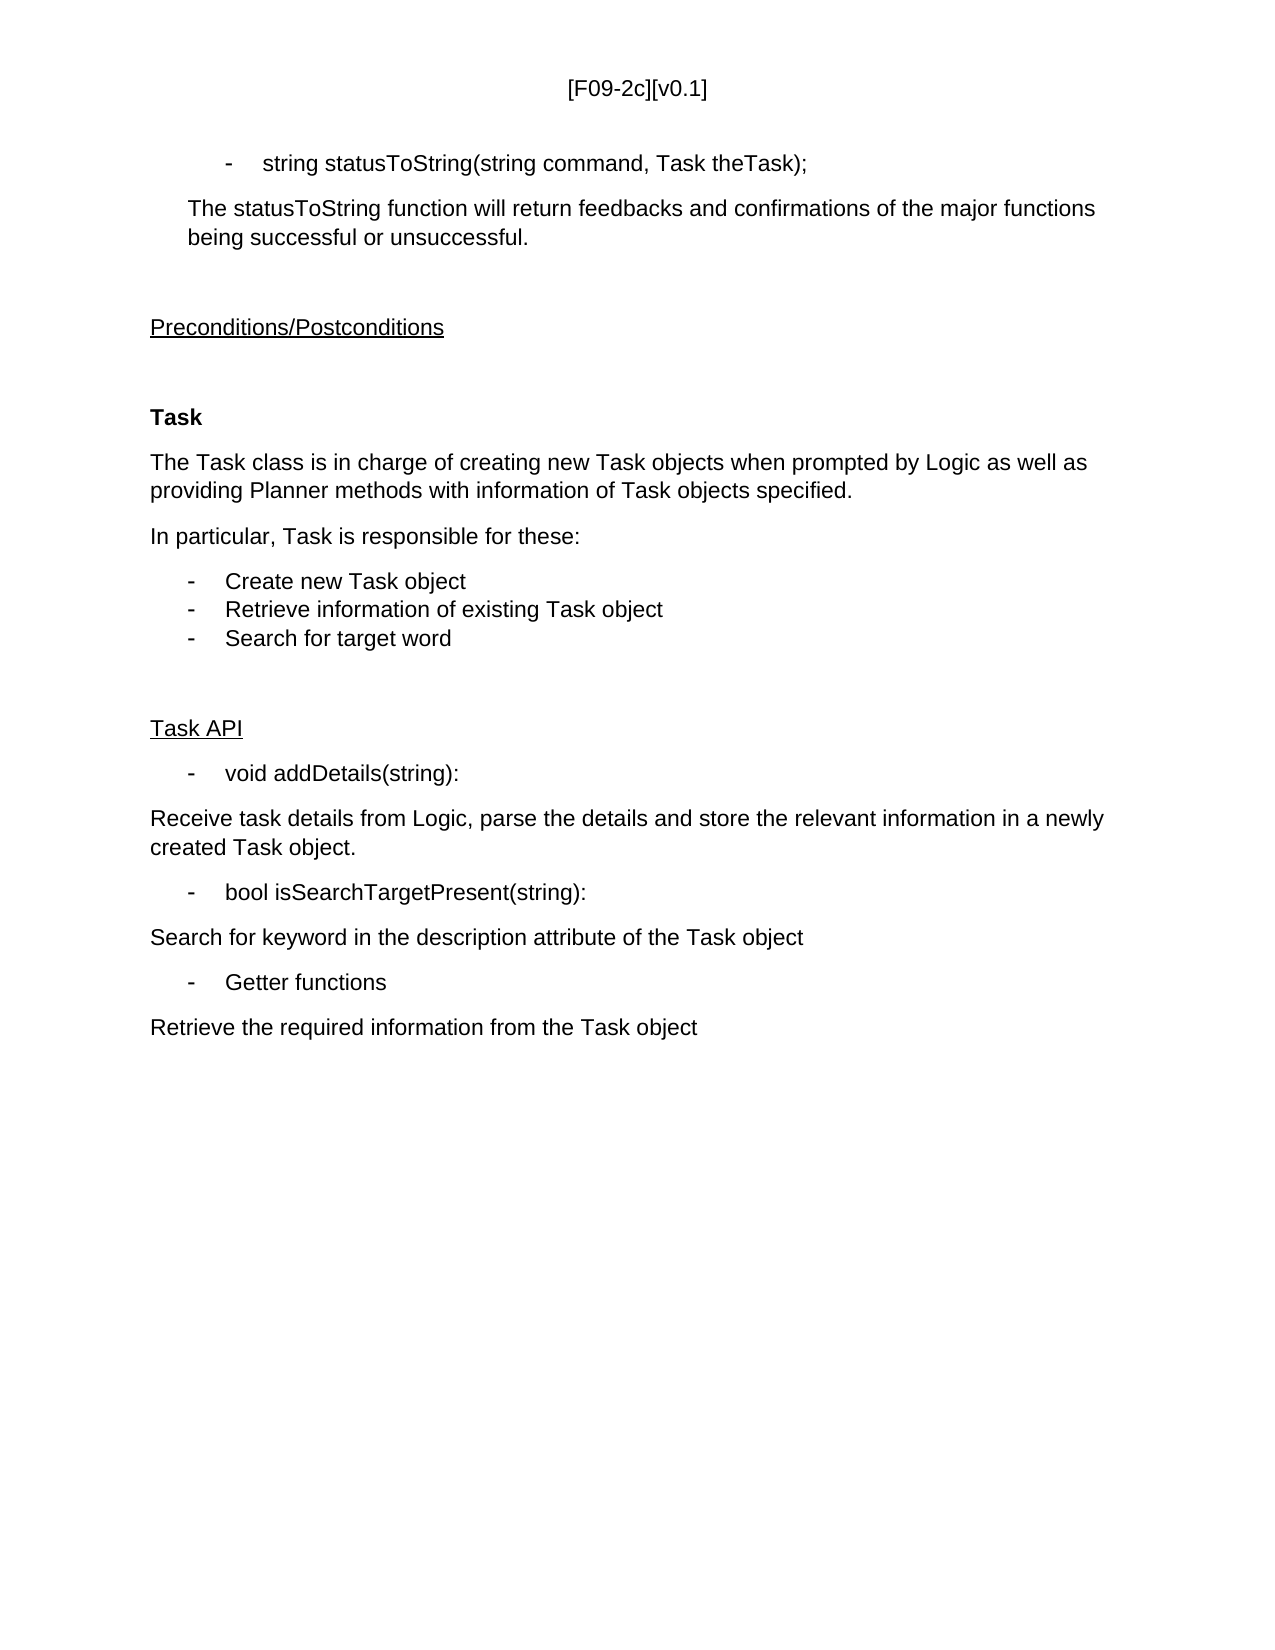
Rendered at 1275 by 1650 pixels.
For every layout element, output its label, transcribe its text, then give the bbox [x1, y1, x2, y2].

text In particular, Task is responsible for these: [150, 523, 1125, 549]
text Preconditions/Postconditions [150, 314, 1125, 340]
list Retrieve information of existing Task object [187, 596, 1125, 622]
list Getter functions [187, 969, 1125, 995]
list Create new Task object [187, 568, 1125, 594]
text The statusToString function will return feedbacks and confirmations of the major functions being successful or unsuccessful. [187, 195, 1125, 250]
list void addDetails(string): [187, 760, 1125, 786]
text Task [150, 404, 1125, 430]
text Retrieve the required information from the Task object [150, 1014, 1125, 1040]
text Receive task details from Logic, parse the details and store the relevant information in a newly created Task object. [150, 805, 1125, 860]
text Task API [150, 715, 1125, 741]
text The Task class is in charge of creating new Task objects when prompted by Logic as well as providing Planner methods with information of Task objects specified. [150, 449, 1125, 504]
text Search for keyword in the description attribute of the Task object [150, 924, 1125, 950]
list string statusToString(string command, Task theTask); [225, 150, 1125, 176]
list bool isSearchTargetPresent(string): [187, 878, 1125, 905]
list Search for target word [187, 624, 1125, 651]
